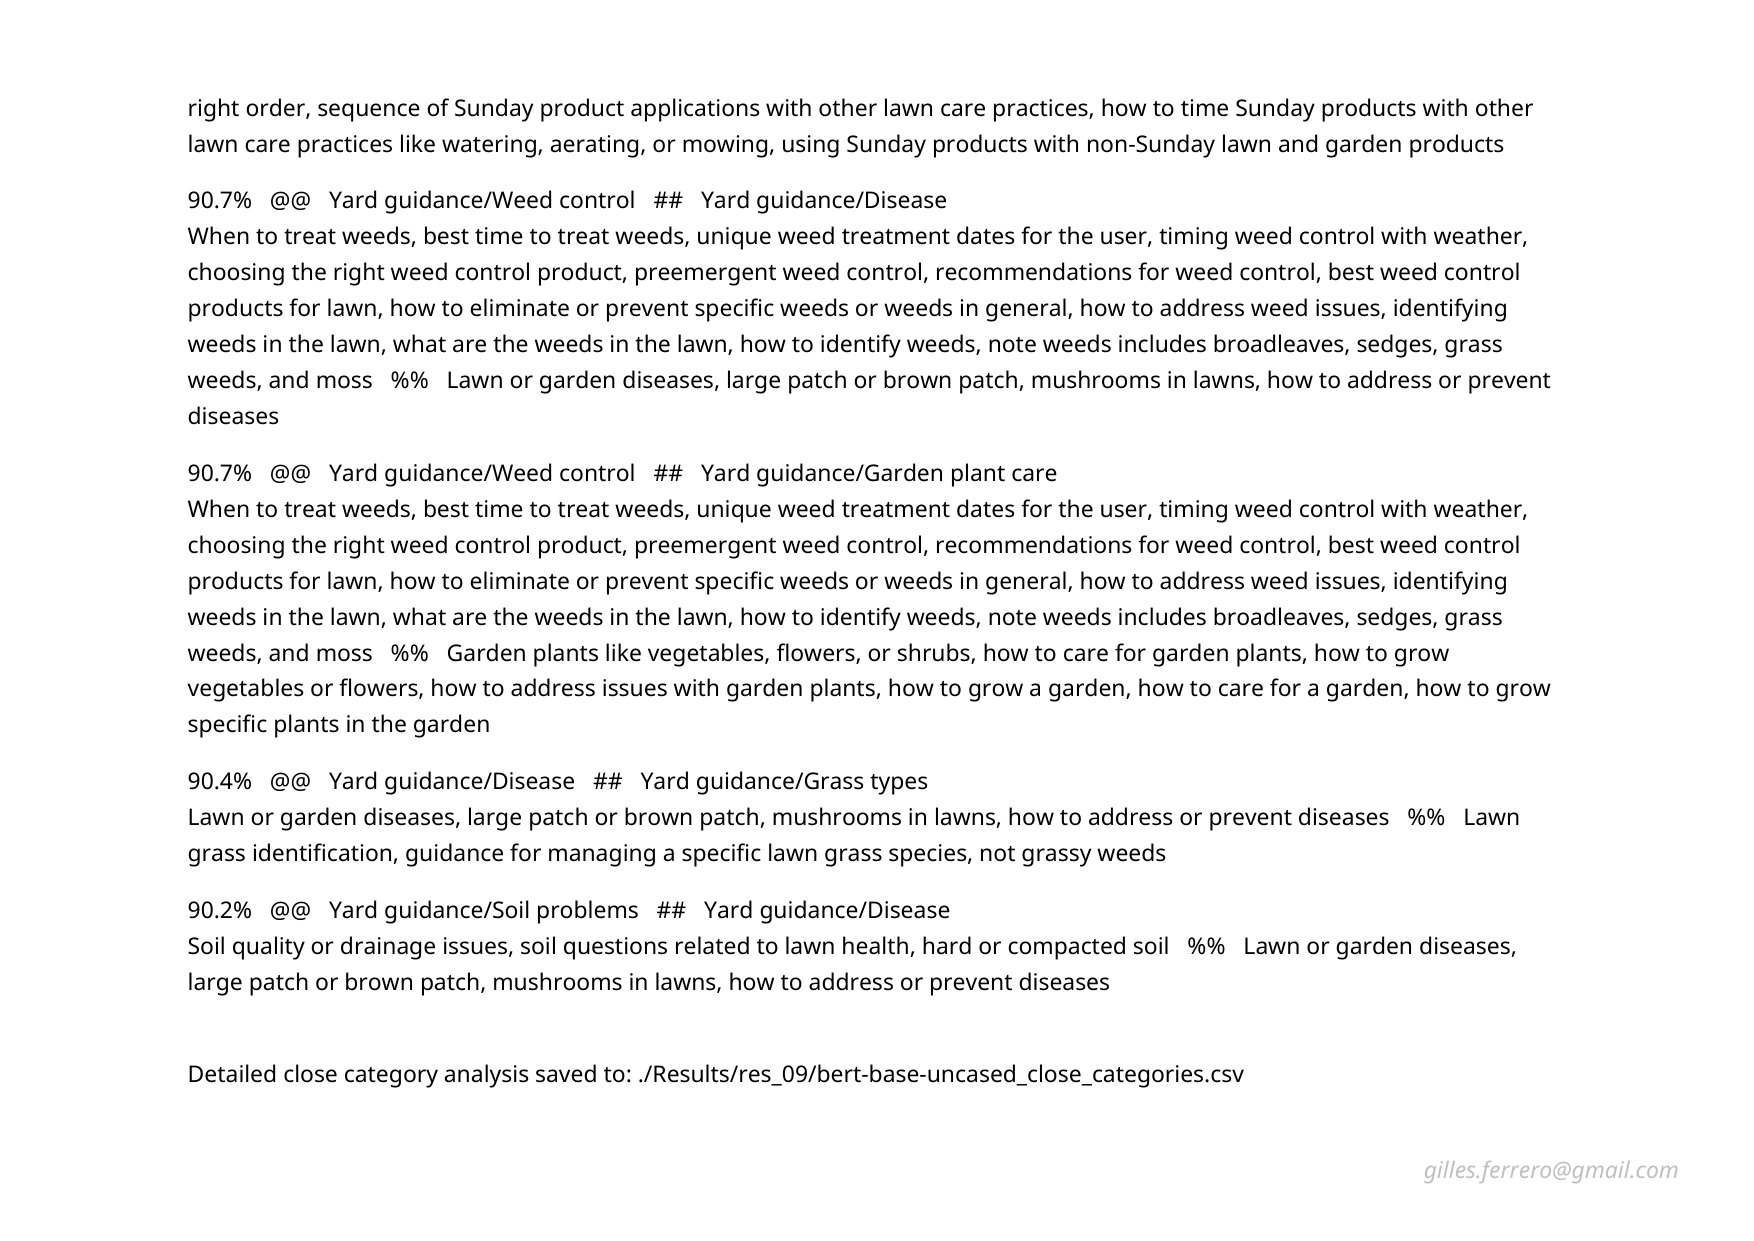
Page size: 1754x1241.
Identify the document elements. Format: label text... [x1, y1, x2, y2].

text 90.2% @@ Yard guidance/Soil problems ## Yard guidance/Disease Soil quality or drainage issues, soil questions related to lawn health, hard or compacted soil %% Lawn or garden diseases, large patch or brown patch, mushrooms in lawns, how to address or prevent diseases [187, 894, 1566, 997]
text 90.4% @@ Yard guidance/Disease ## Yard guidance/Grass types Lawn or garden diseases, large patch or brown patch, mushrooms in lawns, how to address or prevent diseases %% Lawn grass identification, guidance for managing a specific lawn grass species, not grassy weeds [187, 765, 1566, 868]
text 90.7% @@ Yard guidance/Weed control ## Yard guidance/Disease When to treat weeds, best time to treat weeds, unique weed treatment dates for the user, timing weed control with weather, choosing the right weed control product, preemergent weed control, recommendations for weed control, best weed control products for lawn, how to eliminate or prevent specific weeds or weeds in general, how to address weed issues, identifying weeds in the lawn, what are the weeds in the lawn, how to identify weeds, note weeds includes broadleaves, sedges, grass weeds, and moss %% Lawn or garden diseases, large patch or brown patch, mushrooms in lawns, how to address or prevent diseases [187, 184, 1566, 431]
text Detailed close category analysis saved to: ./Results/res_09/bert-base-uncased_close_categories.csv [187, 1022, 1566, 1089]
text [187, 92, 1566, 159]
text 90.7% @@ Yard guidance/Weed control ## Yard guidance/Garden plant care When to treat weeds, best time to treat weeds, unique weed treatment dates for the user, timing weed control with weather, choosing the right weed control product, preemergent weed control, recommendations for weed control, best weed control products for lawn, how to eliminate or prevent specific weeds or weeds in general, how to address weed issues, identifying weeds in the lawn, what are the weeds in the lawn, how to identify weeds, note weeds includes broadleaves, sedges, grass weeds, and moss %% Garden plants like vegetables, flowers, or shrubs, how to care for garden plants, how to grow vegetables or flowers, how to address issues with garden plants, how to grow a garden, how to care for a garden, how to grow specific plants in the garden [187, 457, 1566, 739]
